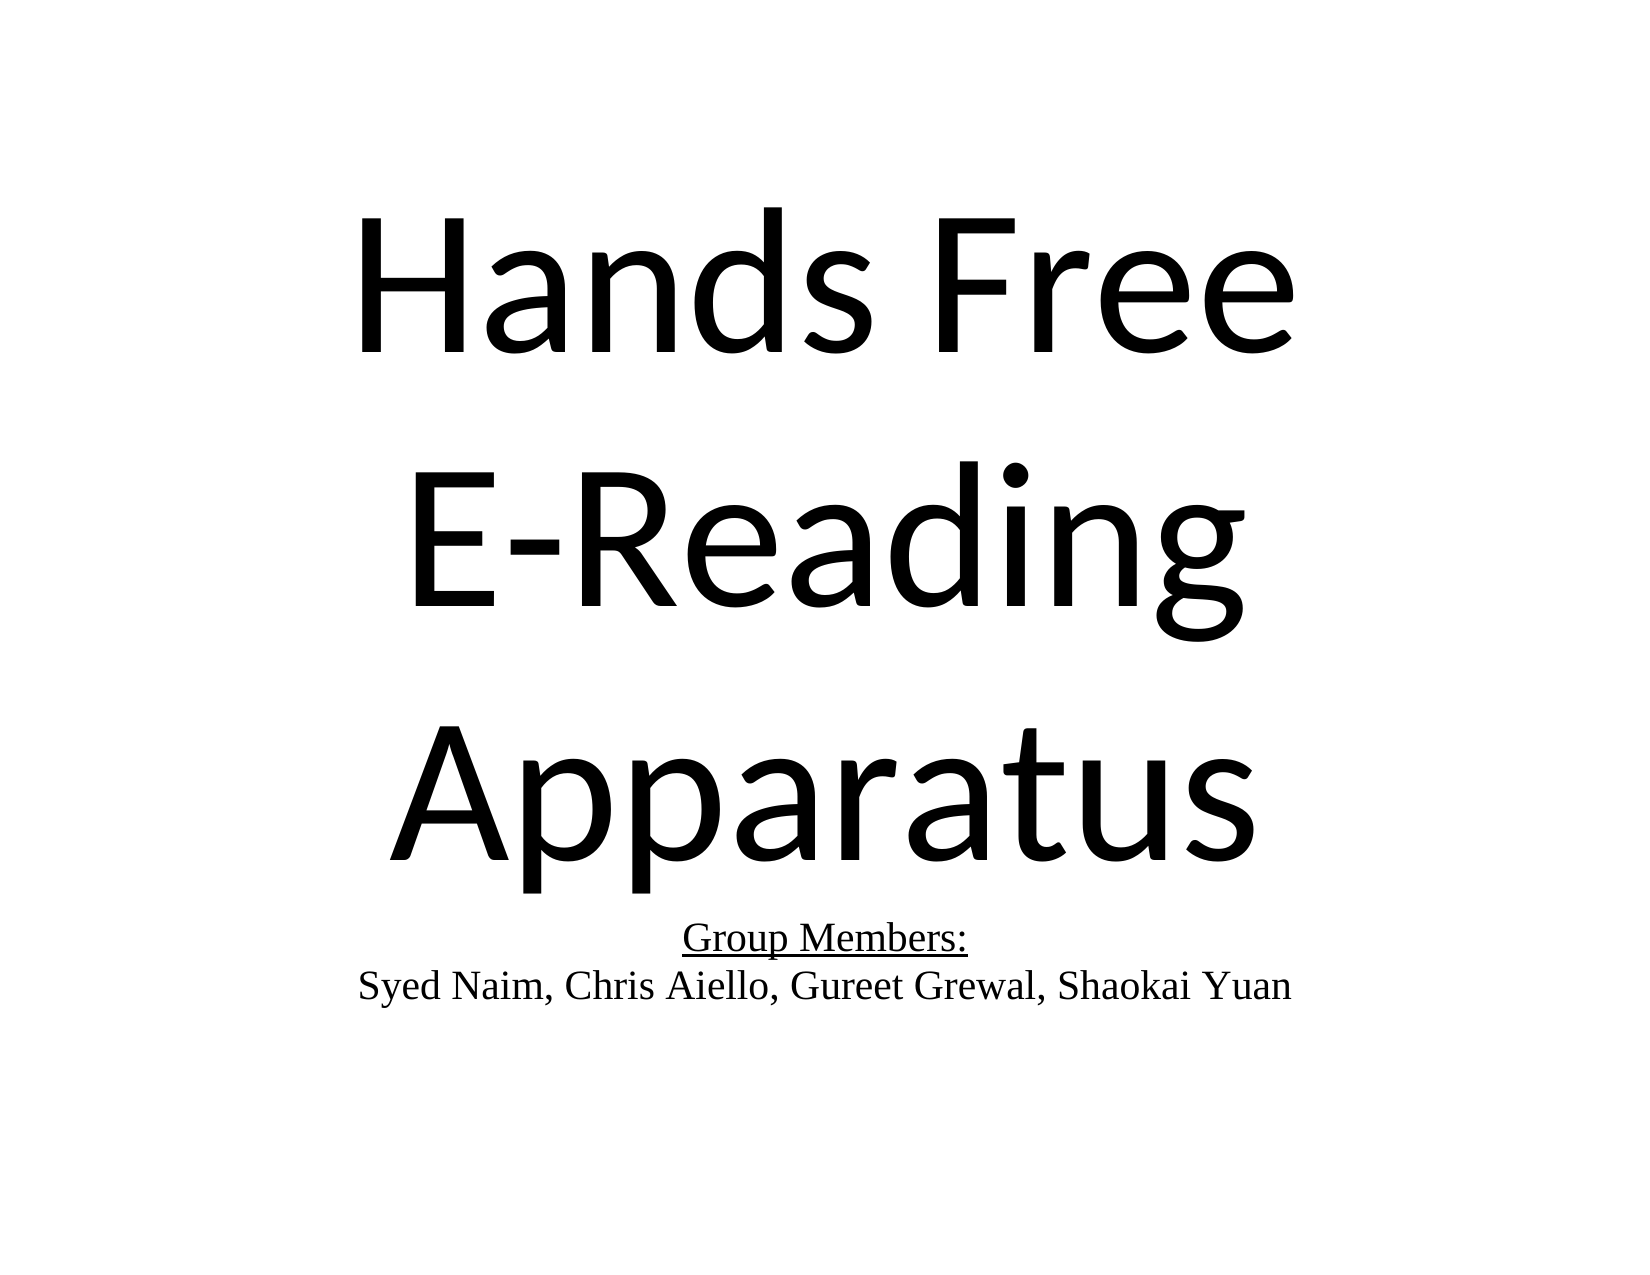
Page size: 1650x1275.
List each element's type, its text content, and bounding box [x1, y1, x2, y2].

text Syed Naim, Chris Aiello, Gureet Grewal, Shaokai Yuan [150, 961, 1500, 1009]
text Hands Free [150, 150, 1500, 404]
text Group Members: [150, 913, 1500, 961]
text E-Reading Apparatus [150, 404, 1500, 913]
